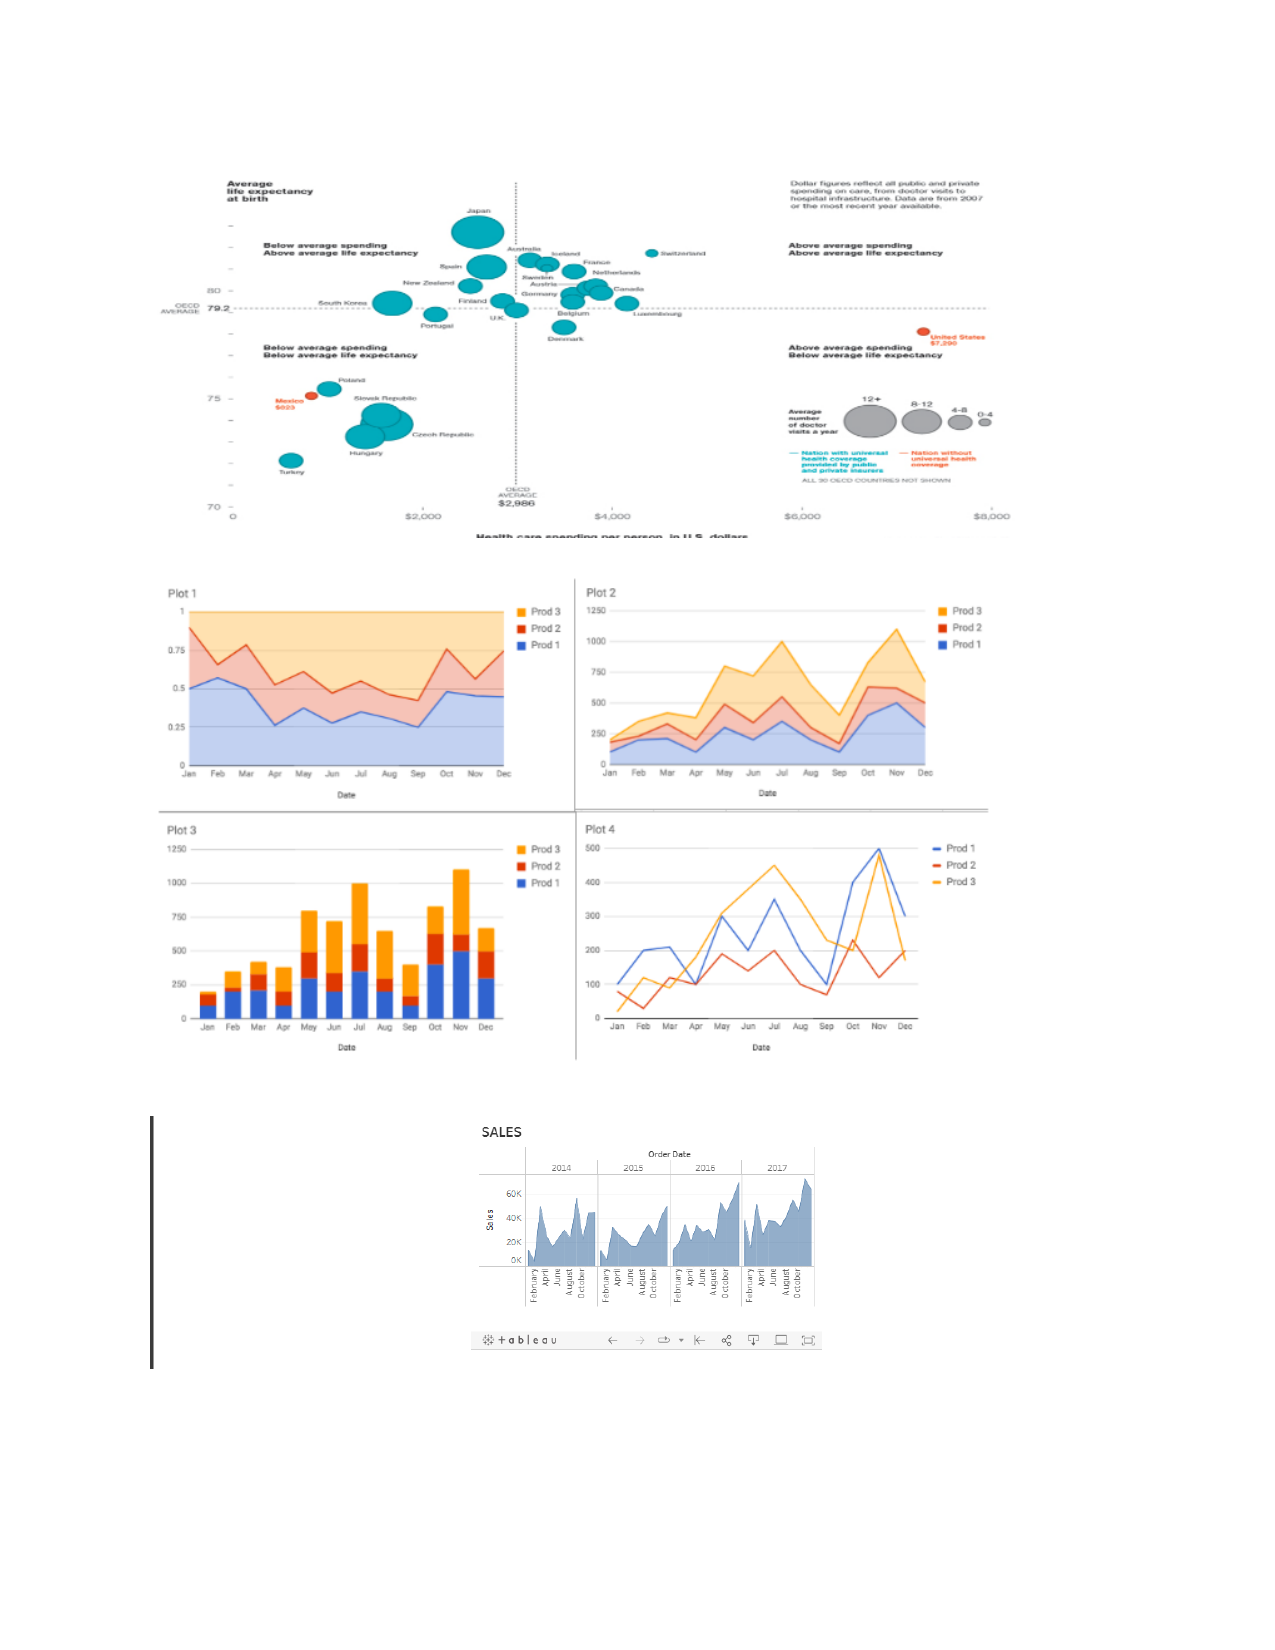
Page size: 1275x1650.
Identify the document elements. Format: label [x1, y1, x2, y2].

picture [150, 150, 1057, 538]
picture [150, 562, 1046, 1092]
picture [150, 1116, 1125, 1369]
